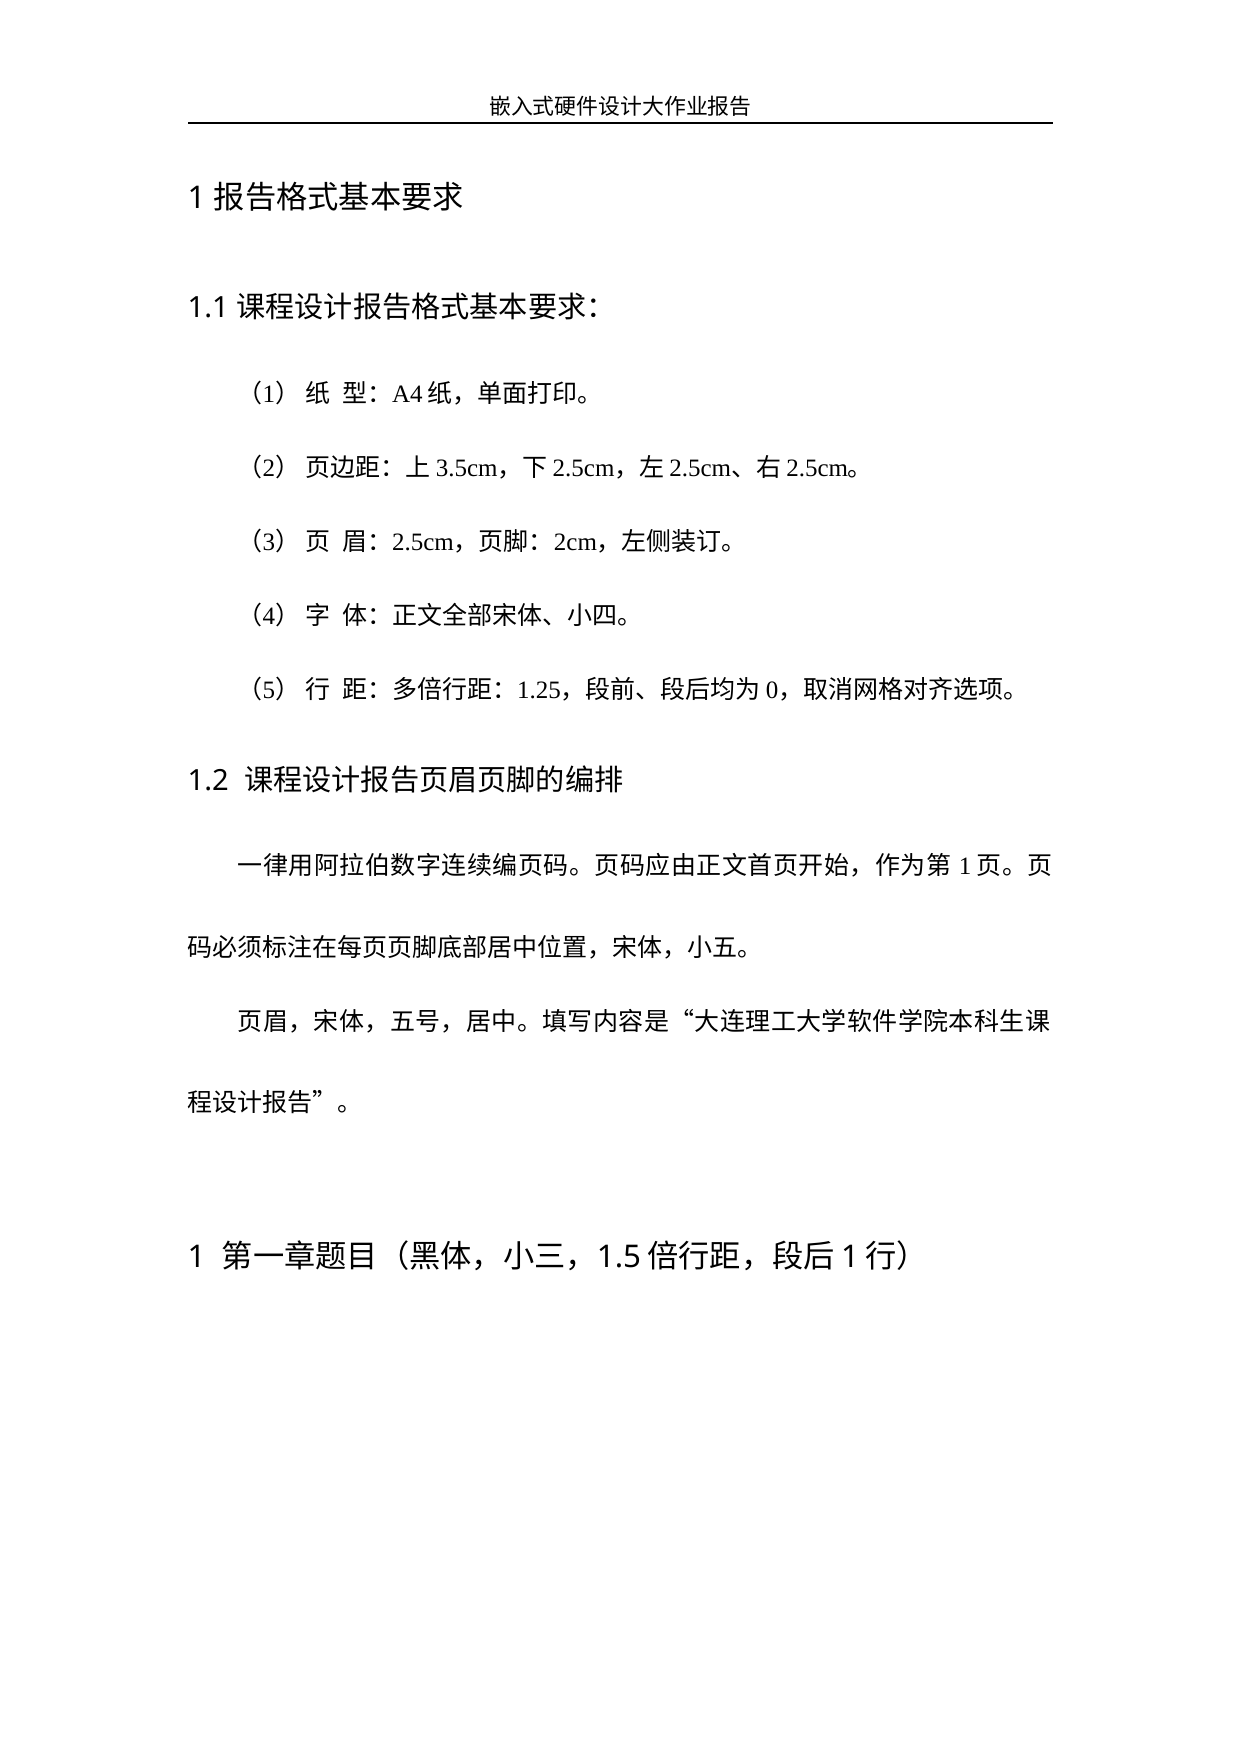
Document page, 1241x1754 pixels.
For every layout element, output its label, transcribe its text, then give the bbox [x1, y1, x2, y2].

text 一律用阿拉伯数字连续编页码。页码应由正文首页开始，作为第1页。页码必须标注在每页页脚底部居中位置，宋体，小五。 [187, 831, 1053, 978]
text 1 第一章题目（黑体，小三，1.5倍行距，段后1行） [187, 1221, 1053, 1286]
text （2） 页边距：上3.5cm，下2.5cm，左2.5cm、右2.5cm。 [187, 433, 1053, 498]
text （3） 页 眉：2.5cm，页脚：2cm，左侧装订。 [187, 507, 1053, 572]
text （5） 行 距：多倍行距：1.25，段前、段后均为0，取消网格对齐选项。 [187, 655, 1053, 720]
subtitle 1.2 课程设计报告页眉页脚的编排 [187, 745, 1053, 810]
subtitle 1.1 课程设计报告格式基本要求： [187, 273, 1053, 338]
text （1） 纸 型：A4纸，单面打印。 [187, 359, 1053, 424]
subtitle 1 报告格式基本要求 [187, 162, 1053, 227]
text （4） 字 体：正文全部宋体、小四。 [187, 581, 1053, 646]
text 页眉，宋体，五号，居中。填写内容是“大连理工大学软件学院本科生课程设计报告”。 [187, 987, 1053, 1133]
